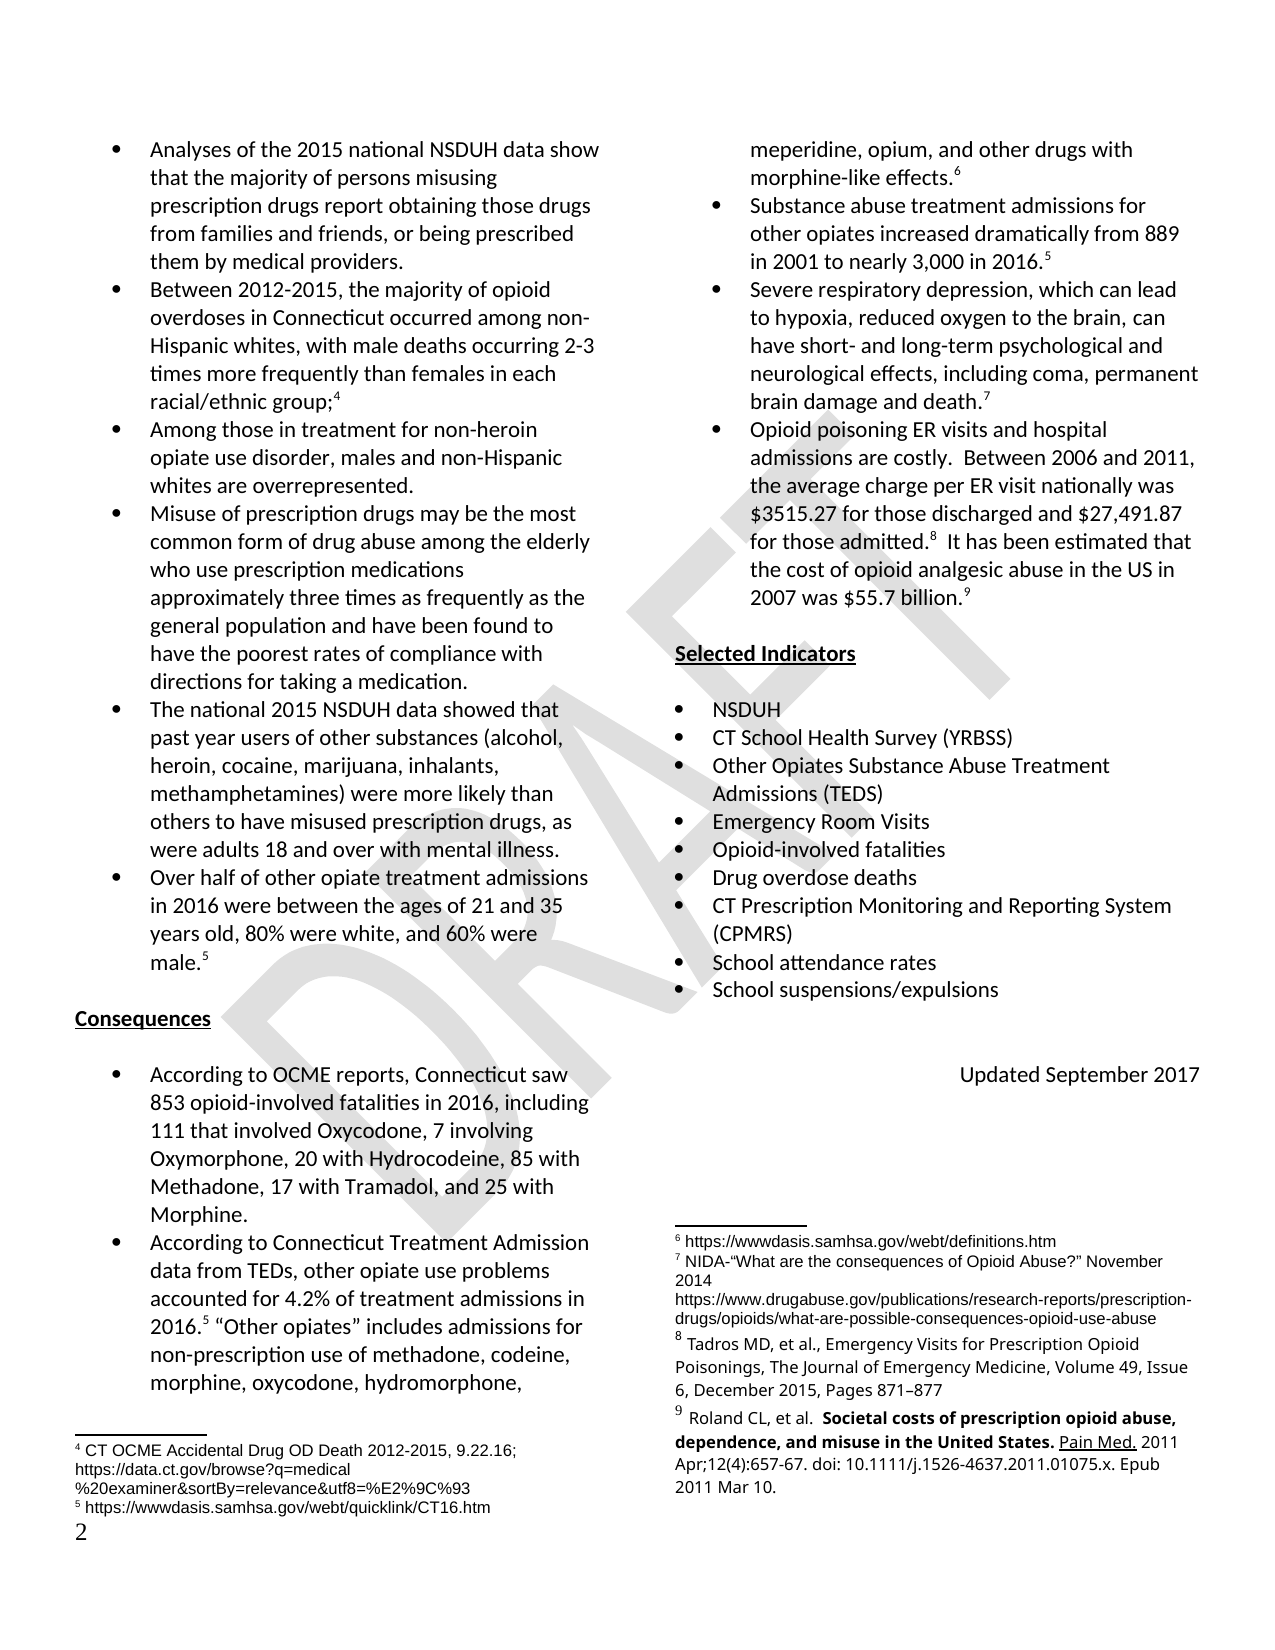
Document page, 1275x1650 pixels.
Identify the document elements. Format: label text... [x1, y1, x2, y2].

list According to Connecticut Treatment Admission data from TEDs, other opiate use problems accounted for 4.2% of treatment admissions in 2016.5 “Other opiates” includes admissions for non-prescription use of methadone, codeine, morphine, oxycodone, hydromorphone, meperidine, opium, and other drugs with morphine-like effects. [712, 135, 1200, 191]
list Analyses of the 2015 national NSDUH data show that the majority of persons misusing prescription drugs report obtaining those drugs from families and friends, or being prescribed them by medical providers. [112, 135, 600, 275]
list Opioid-involved fatalities [675, 836, 1200, 863]
list Opioid poisoning ER visits and hospital admissions are costly. Between 2006 and 2011, the average charge per ER visit nationally was $3515.27 for those discharged and $27,491.87 for those admitted. It has been estimated that the cost of opioid analgesic abuse in the US in 2007 was $55.7 billion. [712, 415, 1200, 611]
list CT Prescription Monitoring and Reporting System (CPMRS) [675, 892, 1200, 948]
text Consequences [75, 1004, 600, 1032]
list Among those in treatment for non-heroin opiate use disorder, males and non-Hispanic whites are overrepresented. [112, 415, 600, 499]
list Substance abuse treatment admissions for other opiates increased dramatically from 889 in 2001 to nearly 3,000 in 2016.5 [712, 191, 1200, 275]
list According to OCME reports, Connecticut saw 853 opioid-involved fatalities in 2016, including 111 that involved Oxycodone, 7 involving Oxymorphone, 20 with Hydrocodeine, 85 with Methadone, 17 with Tramadol, and 25 with Morphine. [112, 1060, 600, 1228]
list NSDUH [675, 695, 1200, 723]
list Severe respiratory depression, which can lead to hypoxia, reduced oxygen to the brain, can have short- and long-term psychological and neurological effects, including coma, permanent brain damage and death. [712, 275, 1200, 415]
list Emergency Room Visits [675, 807, 1200, 836]
text Selected Indicators [675, 639, 1200, 667]
text Updated September 2017 [675, 1060, 1200, 1088]
list School attendance rates [675, 948, 1200, 976]
list Over half of other opiate treatment admissions in 2016 were between the ages of 21 and 35 years old, 80% were white, and 60% were male. [112, 863, 600, 976]
list Between 2012-2015, the majority of opioid overdoses in Connecticut occurred among non-Hispanic whites, with male deaths occurring 2-3 times more frequently than females in each racial/ethnic group; [112, 275, 600, 415]
list Misuse of prescription drugs may be the most common form of drug abuse among the elderly who use prescription medications approximately three times as frequently as the general population and have been found to have the poorest rates of compliance with directions for taking a medication. [112, 499, 600, 695]
list Other Opiates Substance Abuse Treatment Admissions (TEDS) [675, 751, 1200, 807]
list CT School Health Survey (YRBSS) [675, 723, 1200, 751]
list The national 2015 NSDUH data showed that past year users of other substances (alcohol, heroin, cocaine, marijuana, inhalants, methamphetamines) were more likely than others to have misused prescription drugs, as were adults 18 and over with mental illness. [112, 695, 600, 863]
list Drug overdose deaths [675, 863, 1200, 892]
list School suspensions/expulsions [675, 976, 1200, 1004]
list According to Connecticut Treatment Admission data from TEDs, other opiate use problems accounted for 4.2% of treatment admissions in 2016.5 “Other opiates” includes admissions for non-prescription use of methadone, codeine, morphine, oxycodone, hydromorphone, meperidine, opium, and other drugs with morphine-like effects. [112, 1228, 600, 1396]
